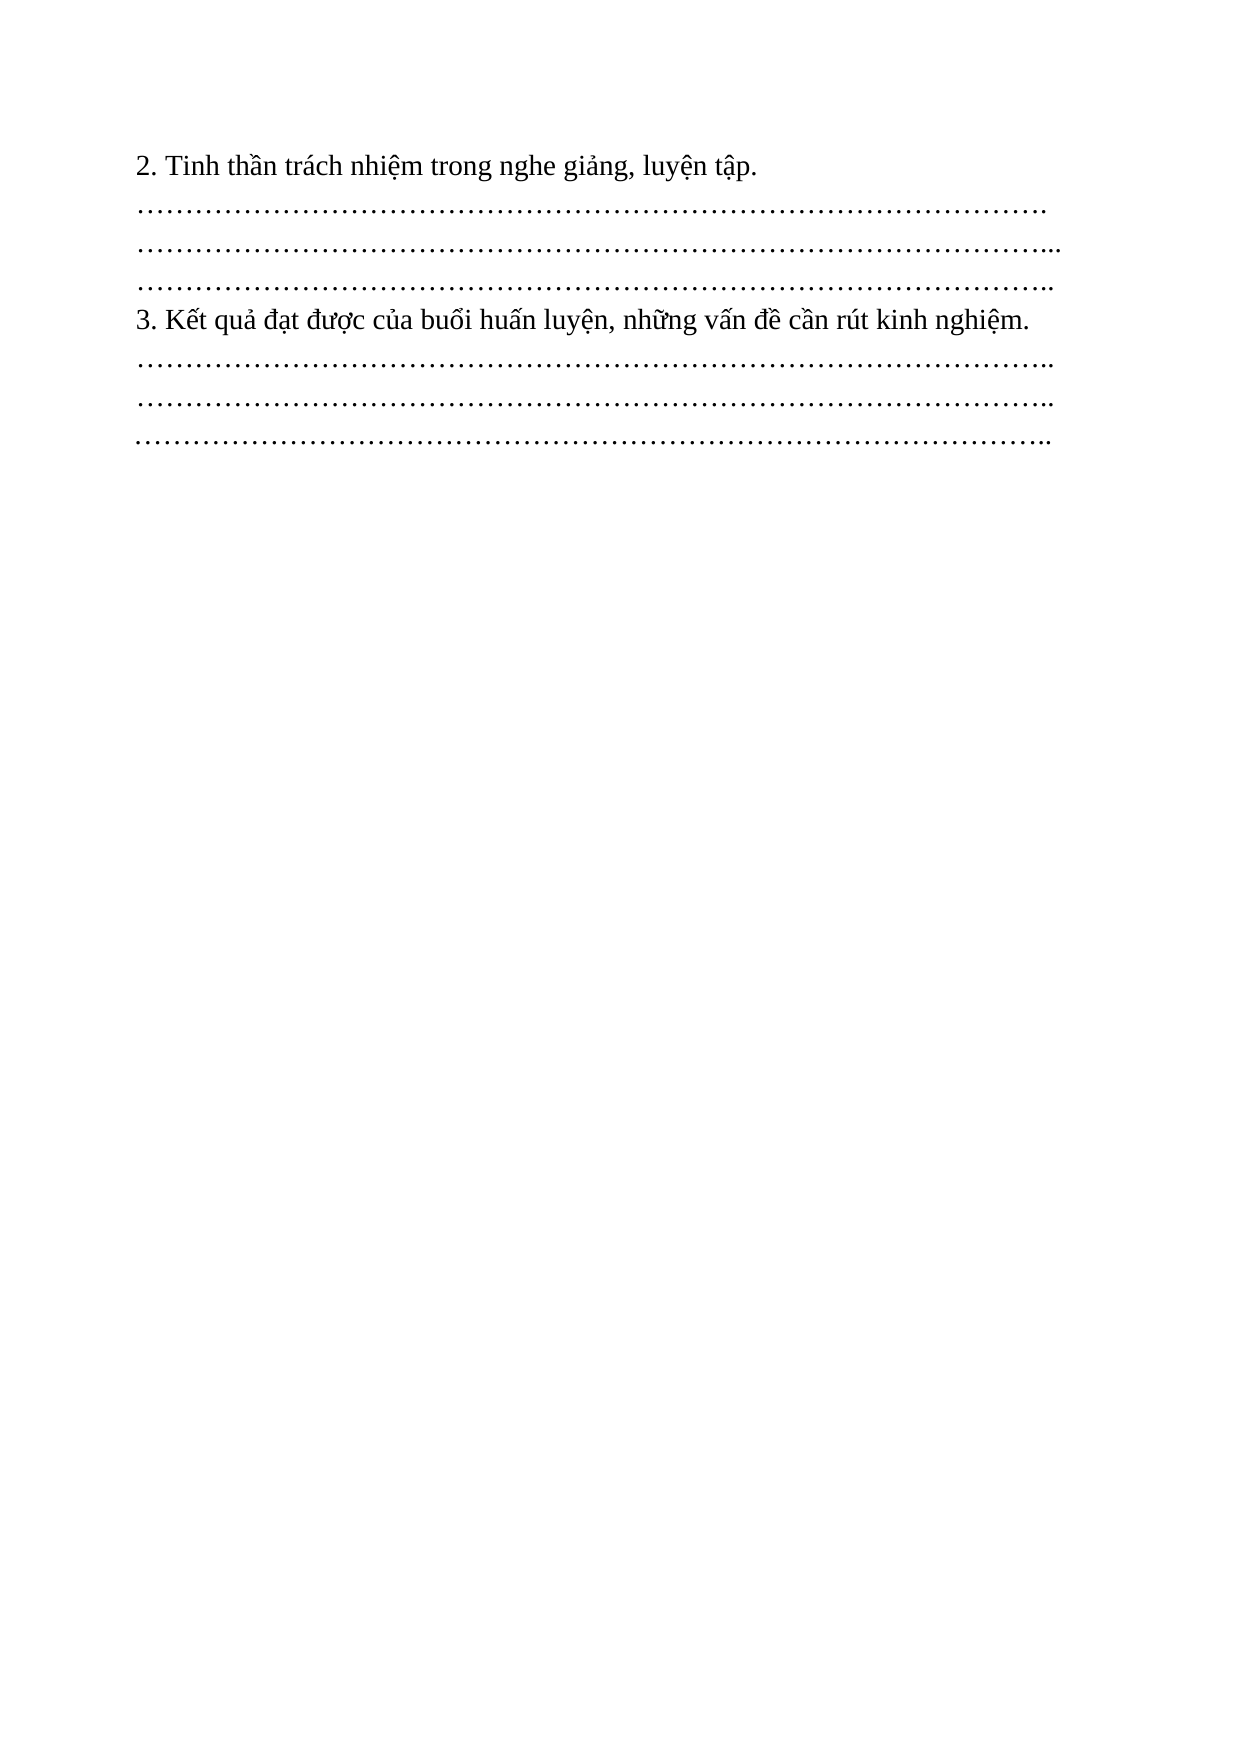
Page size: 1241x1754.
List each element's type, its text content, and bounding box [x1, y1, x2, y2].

text ………………………………………………………………………………….. [89, 379, 1092, 412]
text ………………………………………………………………………………….. [89, 340, 1092, 374]
text 2. Tinh thần trách nhiệm trong nghe giảng, luyện tập. [89, 148, 1092, 181]
text …………………………………………………………………………………. [89, 186, 1092, 220]
text …………………………………………………………………………………... [89, 225, 1092, 258]
text ………………………………………………………………………………….. [89, 263, 1092, 297]
text 3. Kết quả đạt được của buổi huấn luyện, những vấn đề cần rút kinh nghiệm. [89, 302, 1092, 335]
text ………………………………………………………………………………….. [89, 417, 1092, 451]
